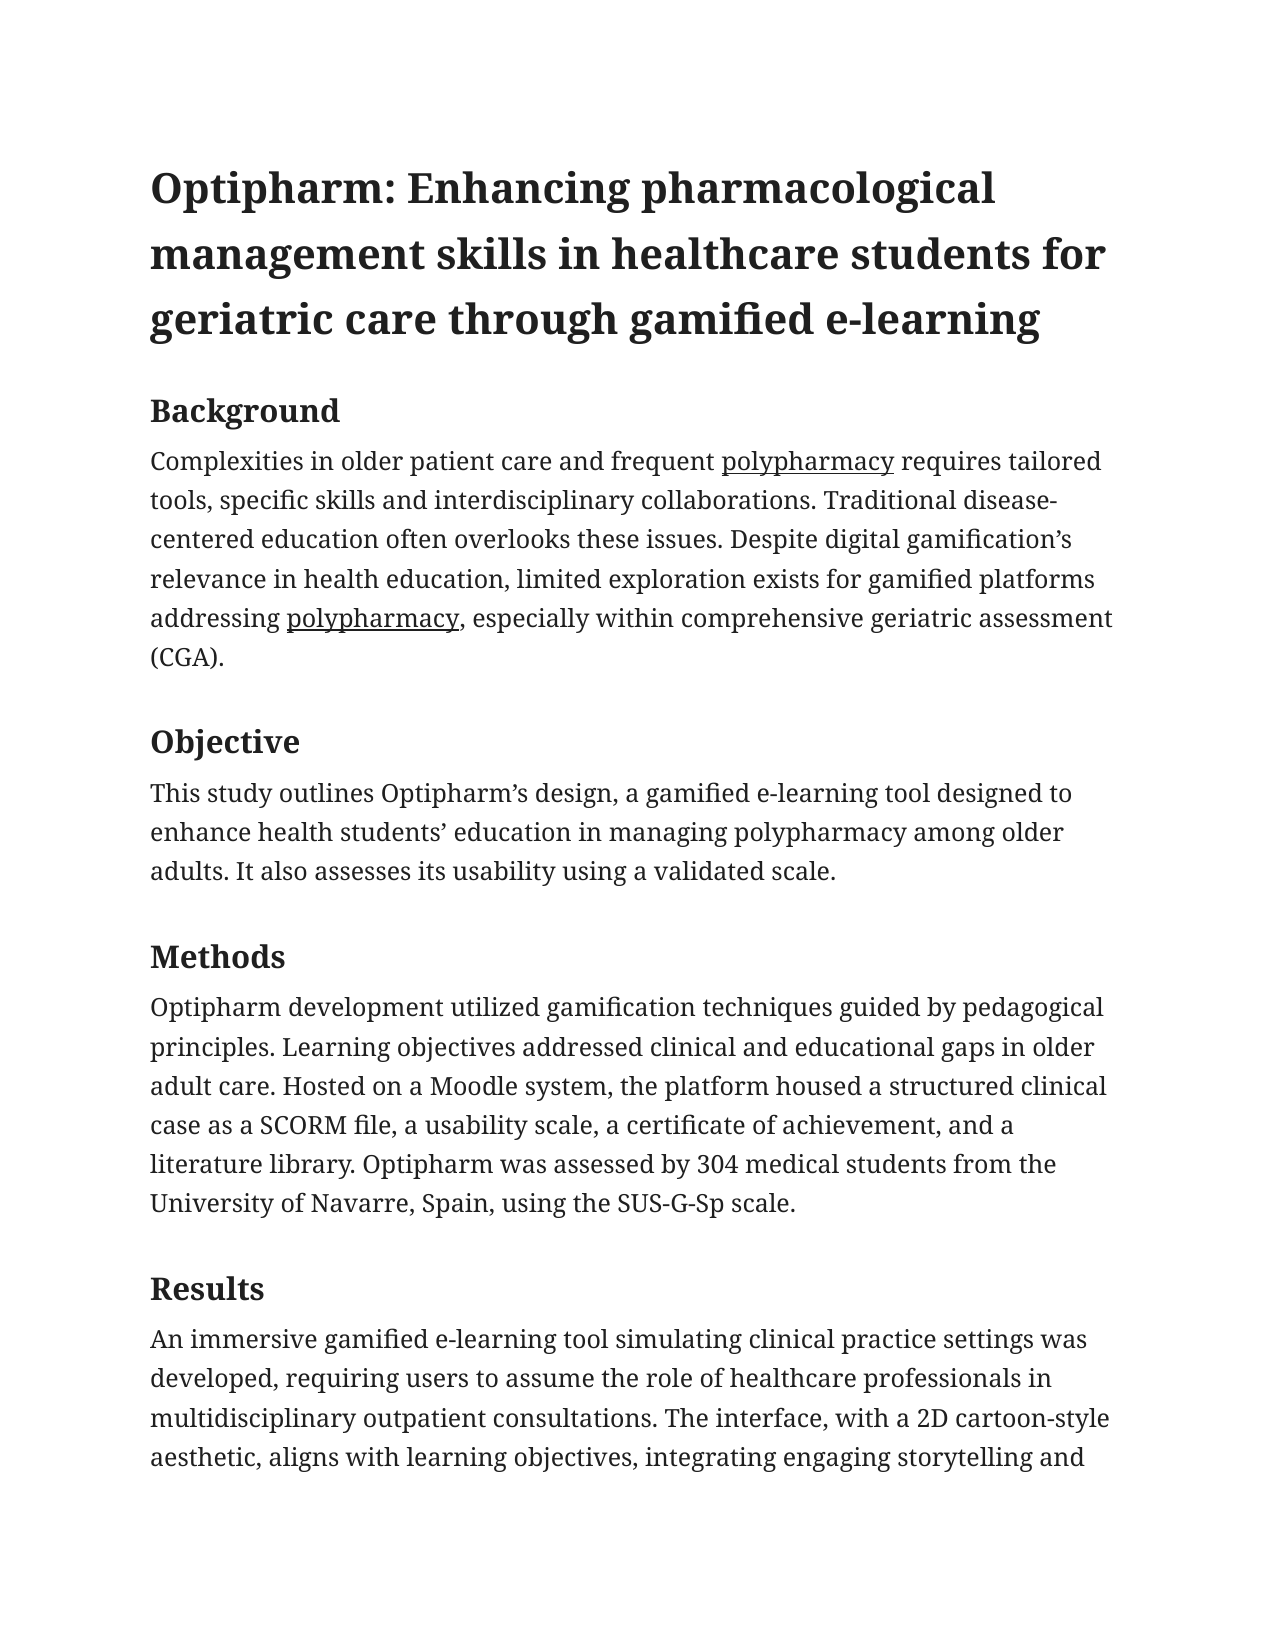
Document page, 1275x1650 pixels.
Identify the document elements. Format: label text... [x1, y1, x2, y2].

subtitle Optipharm: Enhancing pharmacological management skills in healthcare students for geriatric care through gamified e-learning [150, 150, 1125, 347]
text This study outlines Optipharm’s design, a gamified e-learning tool designed to enhance health students’ education in managing polypharmacy among older adults. It also assesses its usability using a validated scale. [150, 776, 1125, 888]
text Complexities in older patient care and frequent polypharmacy requires tailored tools, specific skills and interdisciplinary collaborations. Traditional disease-centered education often overlooks these issues. Despite digital gamification’s relevance in health education, limited exploration exists for gamified platforms addressing polypharmacy, especially within comprehensive geriatric assessment (CGA). [150, 444, 1125, 674]
text Optipharm development utilized gamification techniques guided by pedagogical principles. Learning objectives addressed clinical and educational gaps in older adult care. Hosted on a Moodle system, the platform housed a structured clinical case as a SCORM file, a usability scale, a certificate of achievement, and a literature library. Optipharm was assessed by 304 medical students from the University of Navarre, Spain, using the SUS-G-Sp scale. [150, 990, 1125, 1220]
subtitle Methods [150, 931, 1125, 977]
subtitle Background [150, 384, 1125, 431]
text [150, 1322, 1125, 1473]
subtitle Results [150, 1262, 1125, 1309]
subtitle Objective [150, 716, 1125, 763]
